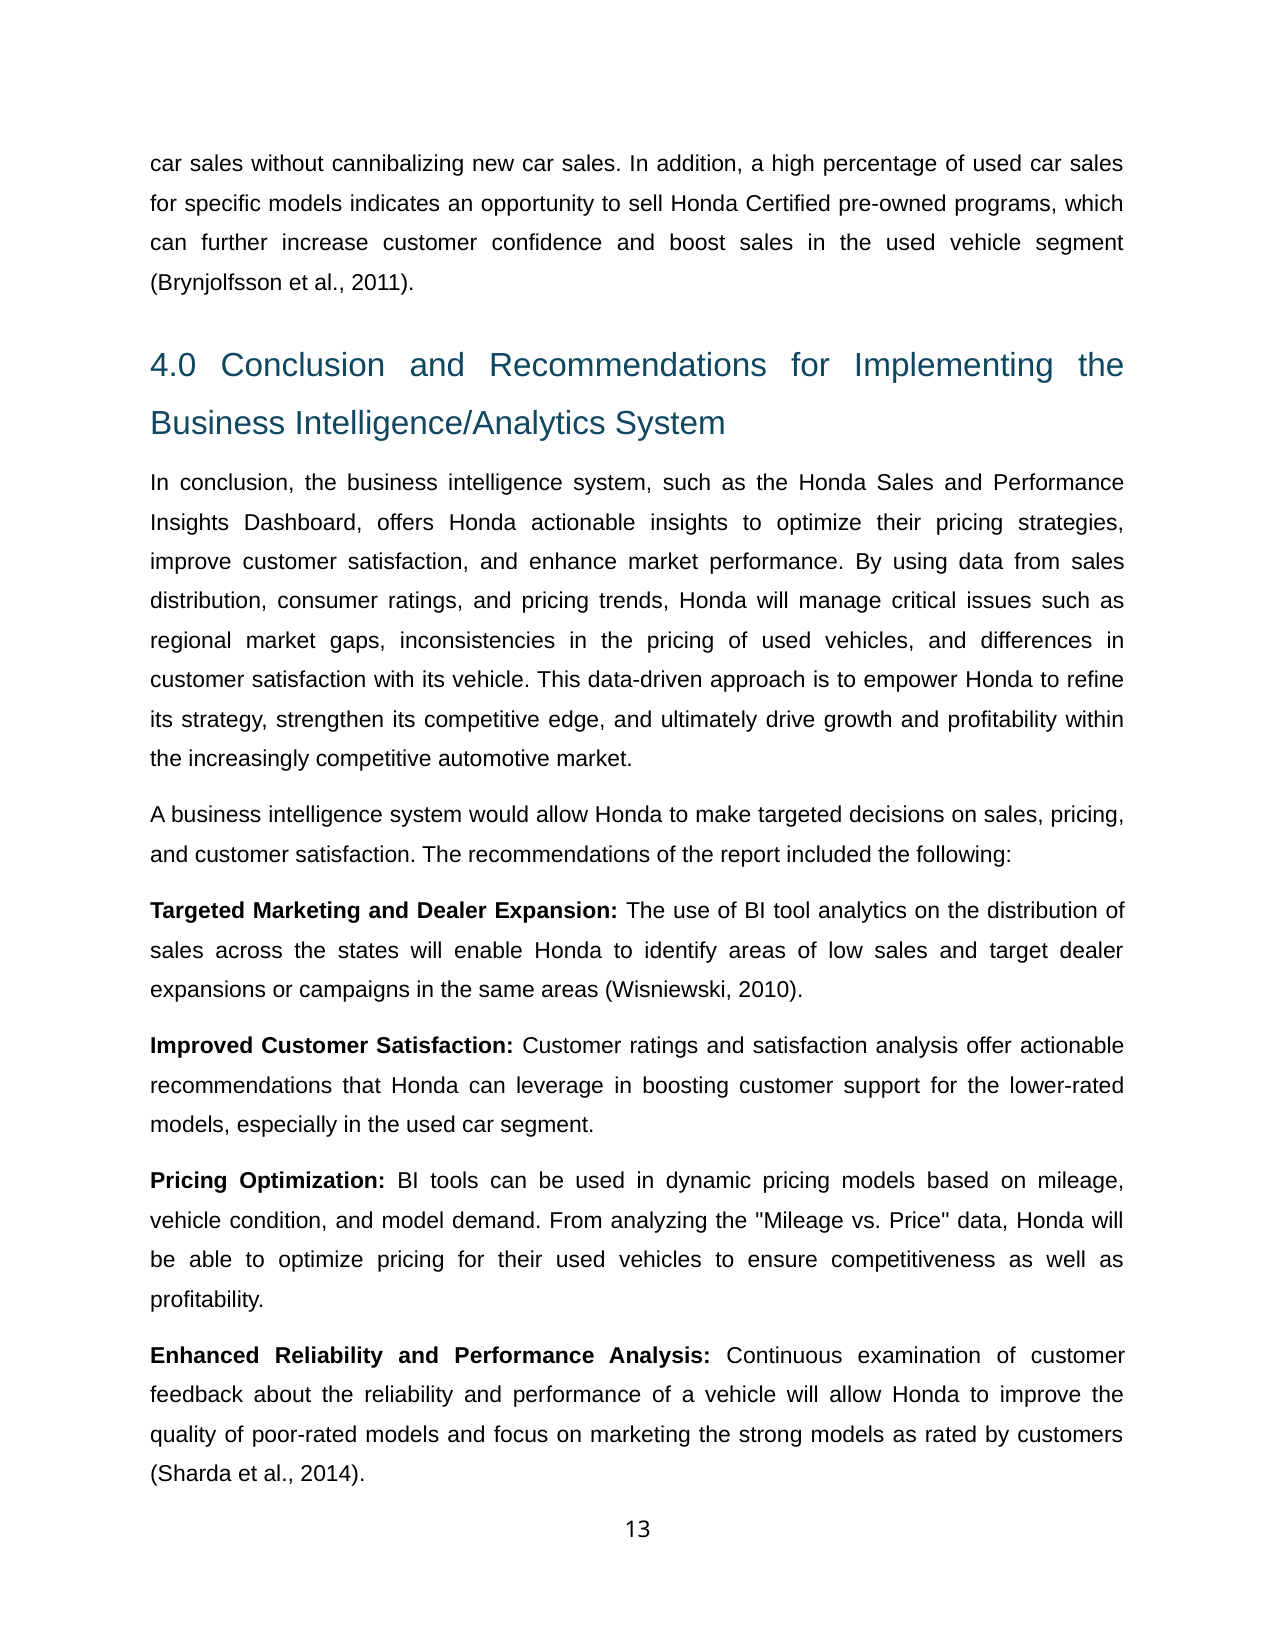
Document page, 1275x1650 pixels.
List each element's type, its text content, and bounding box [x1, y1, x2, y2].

text Improved Customer Satisfaction: Customer ratings and satisfaction analysis offer actionable recommendations that Honda can leverage in boosting customer support for the lower-rated models, especially in the used car segment. [150, 1032, 1125, 1137]
text Pricing Optimization: BI tools can be used in dynamic pricing models based on mileage, vehicle condition, and model demand. From analyzing the "Mileage vs. Price" data, Honda will be able to optimize pricing for their used vehicles to ensure competitiveness as well as profitability. [150, 1167, 1125, 1312]
subtitle 4.0 Conclusion and Recommendations for Implementing the Business Intelligence/Analytics System [150, 345, 1125, 441]
text Enhanced Reliability and Performance Analysis: Continuous examination of customer feedback about the reliability and performance of a vehicle will allow Honda to improve the quality of poor-rated models and focus on marketing the strong models as rated by customers (Sharda et al., 2014). [150, 1342, 1125, 1487]
text A business intelligence system would allow Honda to make targeted decisions on sales, pricing, and customer satisfaction. The recommendations of the report included the following: [150, 801, 1125, 867]
text In conclusion, the business intelligence system, such as the Honda Sales and Performance Insights Dashboard, offers Honda actionable insights to optimize their pricing strategies, improve customer satisfaction, and enhance market performance. By using data from sales distribution, consumer ratings, and pricing trends, Honda will manage critical issues such as regional market gaps, inconsistencies in the pricing of used vehicles, and differences in customer satisfaction with its vehicle. This data-driven approach is to empower Honda to refine its strategy, strengthen its competitive edge, and ultimately drive growth and profitability within the increasingly competitive automotive market. [150, 469, 1125, 772]
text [150, 150, 1125, 295]
text Targeted Marketing and Dealer Expansion: The use of BI tool analytics on the distribution of sales across the states will enable Honda to identify areas of low sales and target dealer expansions or campaigns in the same areas (Wisniewski, 2010). [150, 897, 1125, 1002]
